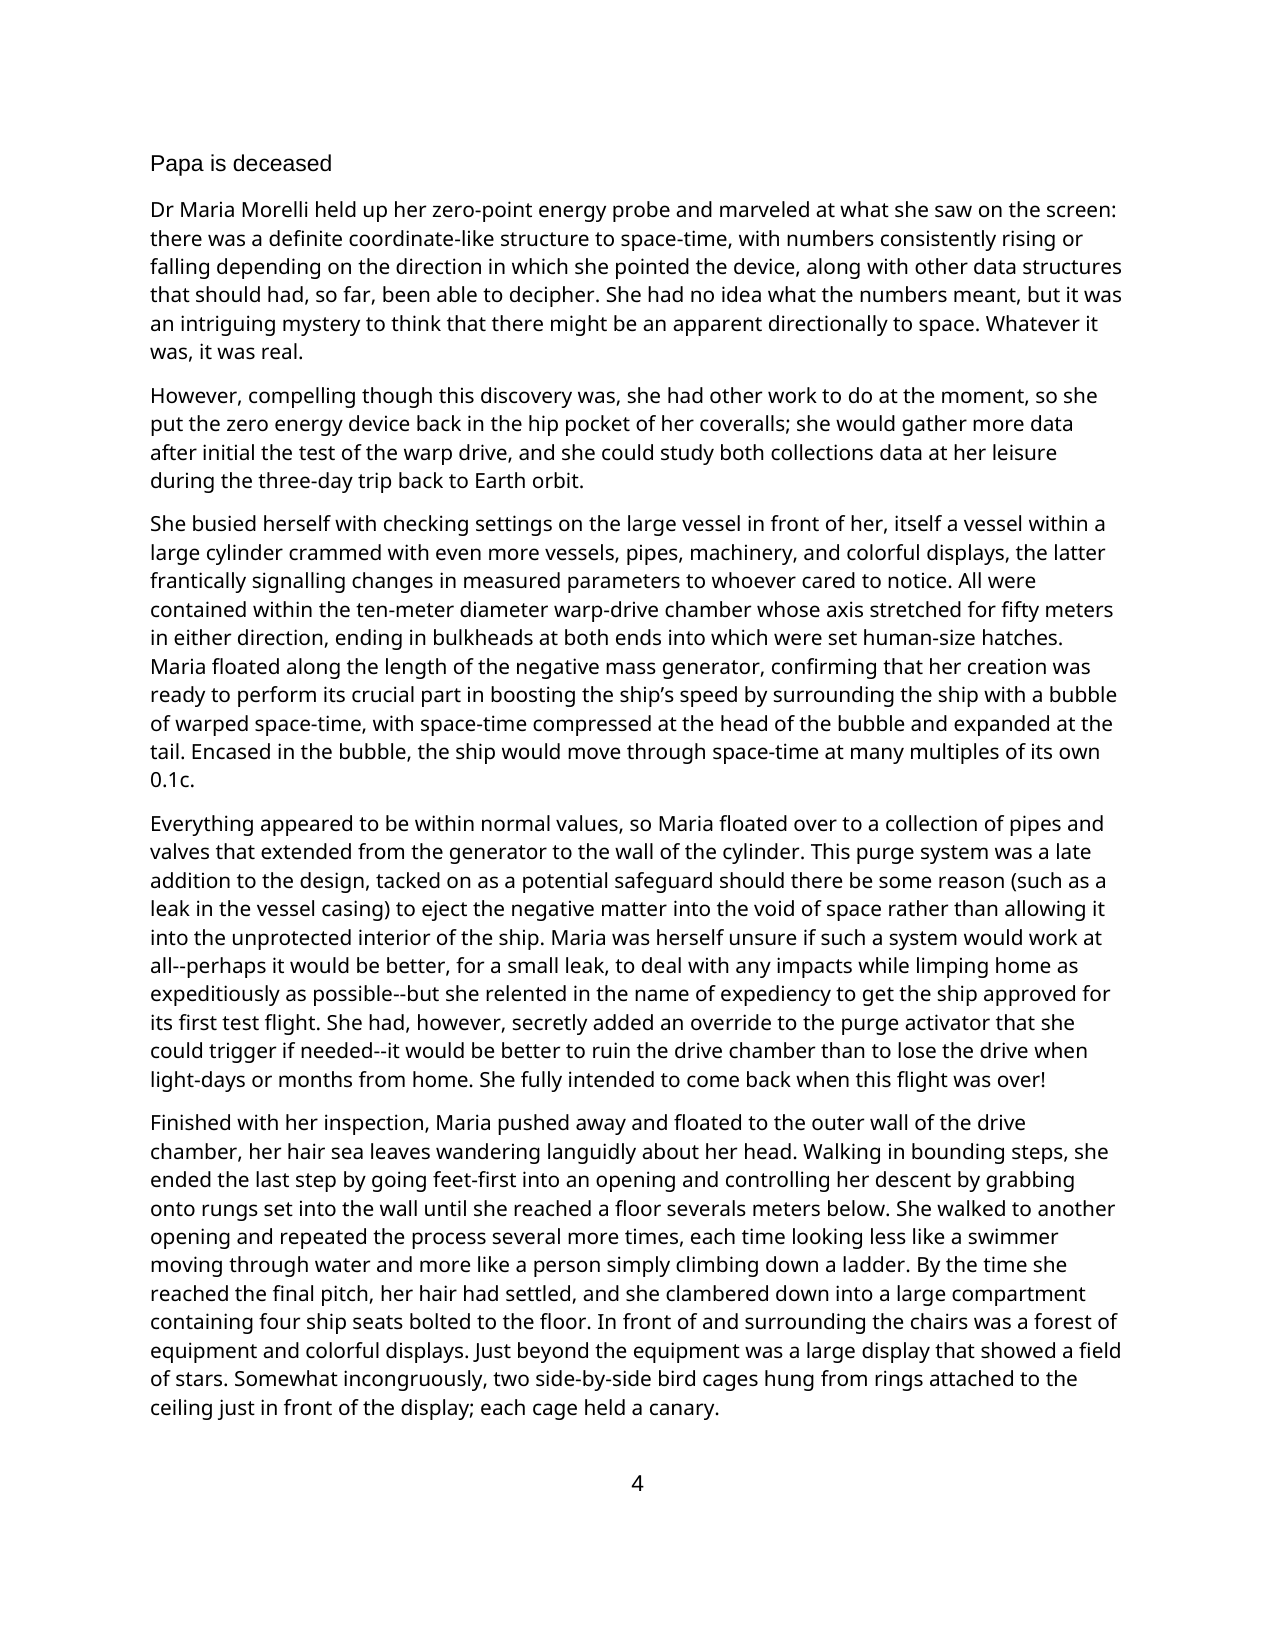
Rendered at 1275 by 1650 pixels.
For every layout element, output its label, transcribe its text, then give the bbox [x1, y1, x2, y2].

text Finished with her inspection, Maria pushed away and floated to the outer wall of the drive chamber, her hair sea leaves wandering languidly about her head. Walking in bounding steps, she ended the last step by going feet-first into an opening and controlling her descent by grabbing onto rungs set into the wall until she reached a floor severals meters below. She walked to another opening and repeated the process several more times, each time looking less like a swimmer moving through water and more like a person simply climbing down a ladder. By the time she reached the final pitch, her hair had settled, and she clambered down into a large compartment containing four ship seats bolted to the floor. In front of and surrounding the chairs was a forest of equipment and colorful displays. Just beyond the equipment was a large display that showed a field of stars. Somewhat incongruously, two side-by-side bird cages hung from rings attached to the ceiling just in front of the display; each cage held a canary. [150, 1108, 1125, 1421]
text Papa is deceased [150, 150, 1125, 176]
text Dr Maria Morelli held up her zero-point energy probe and marveled at what she saw on the screen: there was a definite coordinate-like structure to space-time, with numbers consistently rising or falling depending on the direction in which she pointed the device, along with other data structures that should had, so far, been able to decipher. She had no idea what the numbers meant, but it was an intriguing mystery to think that there might be an apparent directionally to space. Whatever it was, it was real. [150, 195, 1125, 366]
text However, compelling though this discovery was, she had other work to do at the moment, so she put the zero energy device back in the hip pocket of her coveralls; she would gather more data after initial the test of the warp drive, and she could study both collections data at her leisure during the three-day trip back to Earth orbit. [150, 381, 1125, 494]
text She busied herself with checking settings on the large vessel in front of her, itself a vessel within a large cylinder crammed with even more vessels, pipes, machinery, and colorful displays, the latter frantically signalling changes in measured parameters to whoever cared to notice. All were contained within the ten-meter diameter warp-drive chamber whose axis stretched for fifty meters in either direction, ending in bulkheads at both ends into which were set human-size hatches. Maria floated along the length of the negative mass generator, confirming that her creation was ready to perform its crucial part in boosting the ship’s speed by surrounding the ship with a bubble of warped space-time, with space-time compressed at the head of the bubble and expanded at the tail. Encased in the bubble, the ship would move through space-time at many multiples of its own 0.1c. [150, 509, 1125, 794]
text Everything appeared to be within normal values, so Maria floated over to a collection of pipes and valves that extended from the generator to the wall of the cylinder. This purge system was a late addition to the design, tacked on as a potential safeguard should there be some reason (such as a leak in the vessel casing) to eject the negative matter into the void of space rather than allowing it into the unprotected interior of the ship. Maria was herself unsure if such a system would work at all--perhaps it would be better, for a small leak, to deal with any impacts while limping home as expeditiously as possible--but she relented in the name of expediency to get the ship approved for its first test flight. She had, however, secretly added an override to the purge activator that she could trigger if needed--it would be better to ruin the drive chamber than to lose the drive when light-days or months from home. She fully intended to come back when this flight was over! [150, 809, 1125, 1093]
